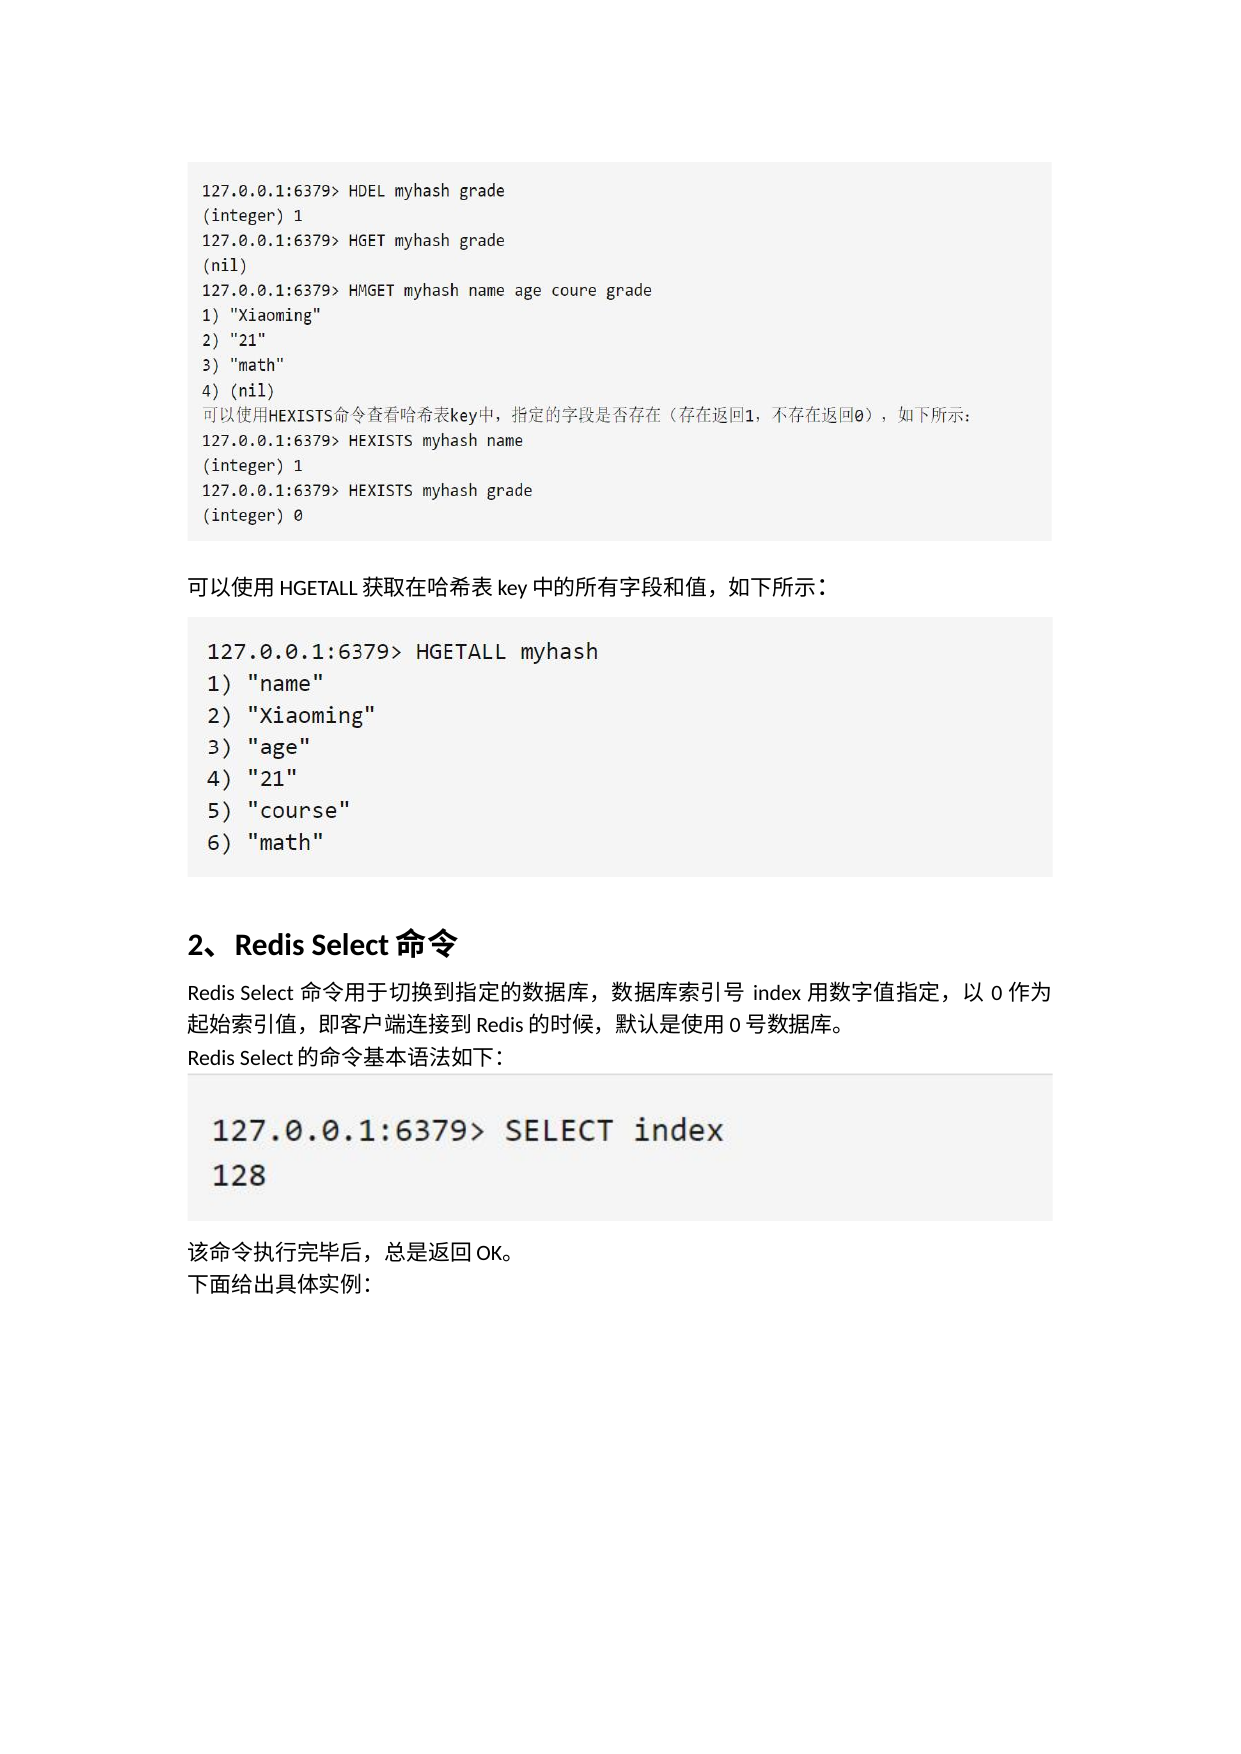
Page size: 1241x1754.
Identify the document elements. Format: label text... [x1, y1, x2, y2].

picture [187, 1072, 1053, 1221]
text 该命令执行完毕后，总是返回OK。 下面给出具体实例： [187, 1234, 1053, 1299]
picture [187, 617, 1053, 877]
picture [187, 162, 1052, 541]
text 2、Redis Select命令 [187, 909, 1053, 974]
text Redis Select 命令用于切换到指定的数据库，数据库索引号 index 用数字值指定，以 0 作为起始索引值，即客户端连接到Redis的时候，默认是使用0号数据库。 Redis Select的命令基本语法如下： [187, 974, 1053, 1072]
text 可以使用HGETALL获取在哈希表key中的所有字段和值，如下所示： [187, 552, 1053, 617]
